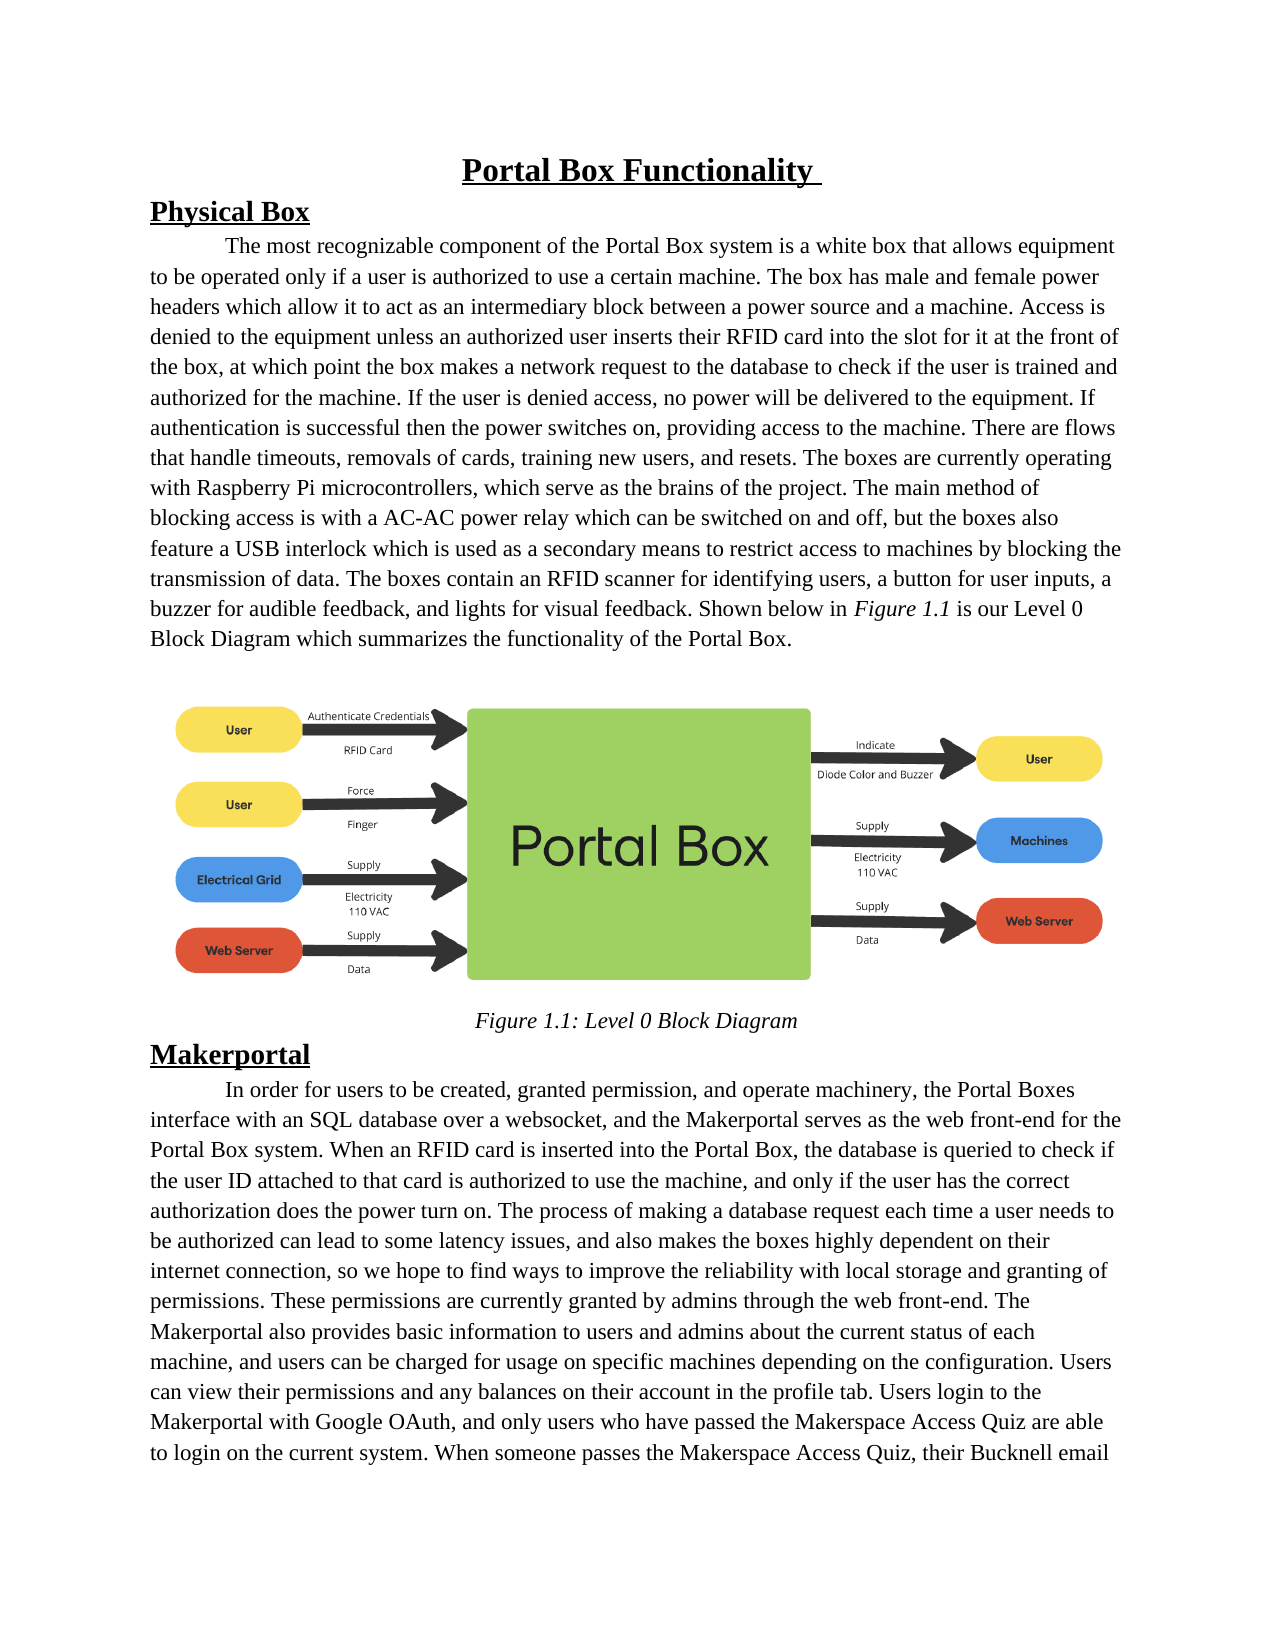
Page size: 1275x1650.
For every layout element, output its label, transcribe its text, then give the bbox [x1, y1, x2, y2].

text Figure 1.1: Level 0 Block Diagram [150, 1007, 1125, 1034]
subtitle Makerportal [150, 1037, 1125, 1071]
picture [150, 655, 1125, 1004]
subtitle Portal Box Functionality [150, 150, 1125, 188]
subtitle Physical Box [150, 194, 1125, 228]
text The most recognizable component of the Portal Box system is a white box that allows equipment to be operated only if a user is authorized to use a certain machine. The box has male and female power headers which allow it to act as an intermediary block between a power source and a machine. Access is denied to the equipment unless an authorized user inserts their RFID card into the slot for it at the front of the box, at which point the box makes a network request to the database to check if the user is trained and authorized for the machine. If the user is denied access, no power will be delivered to the equipment. If authentication is successful then the power switches on, providing access to the machine. There are flows that handle timeouts, removals of cards, training new users, and resets. The boxes are currently operating with Raspberry Pi microcontrollers, which serve as the brains of the project. The main method of blocking access is with a AC-AC power relay which can be switched on and off, but the boxes also feature a USB interlock which is used as a secondary means to restrict access to machines by blocking the transmission of data. The boxes contain an RFID scanner for identifying users, a button for user inputs, a buzzer for audible feedback, and lights for visual feedback. Shown below in Figure 1.1 is our Level 0 Block Diagram which summarizes the functionality of the Portal Box. [150, 233, 1125, 652]
